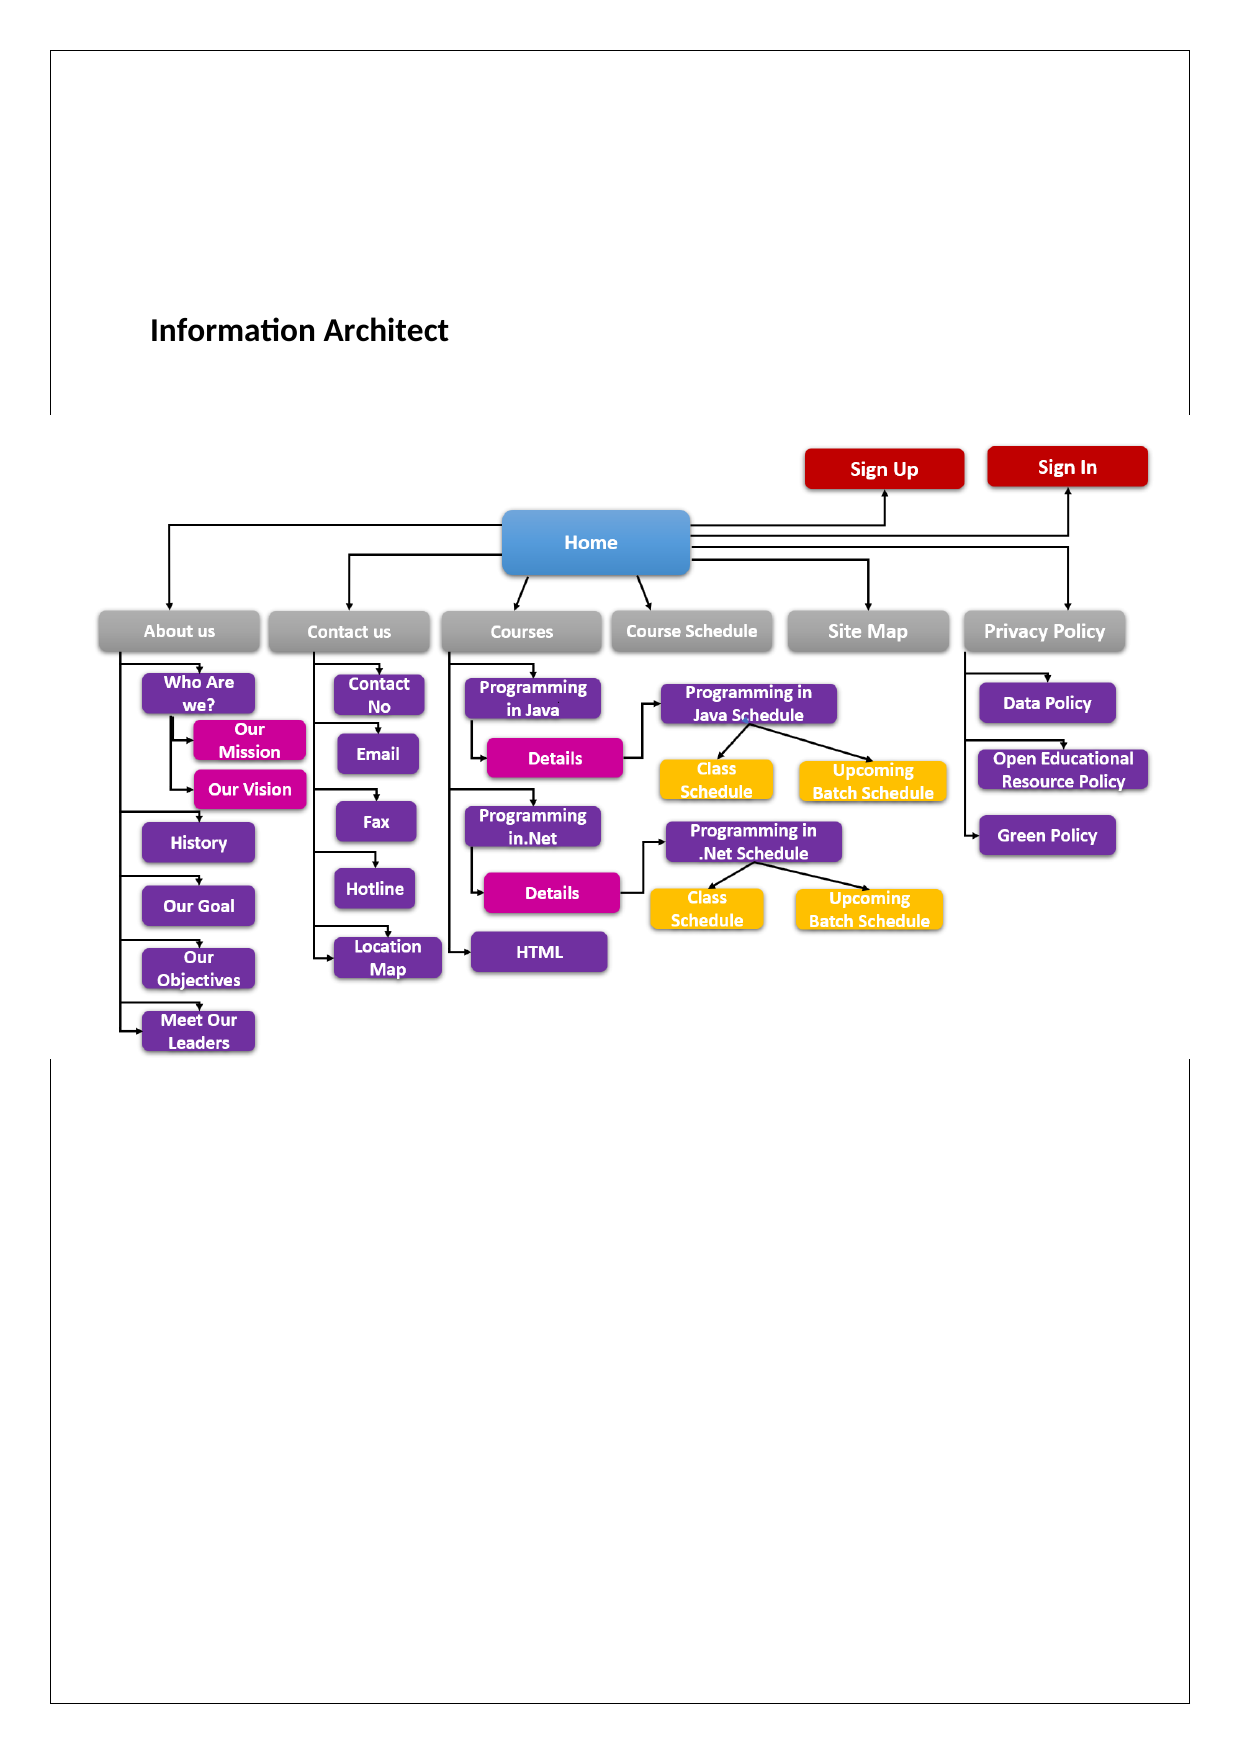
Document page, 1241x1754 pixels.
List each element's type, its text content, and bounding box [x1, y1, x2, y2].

text Information Architect [150, 309, 1090, 350]
picture [44, 415, 1192, 1060]
